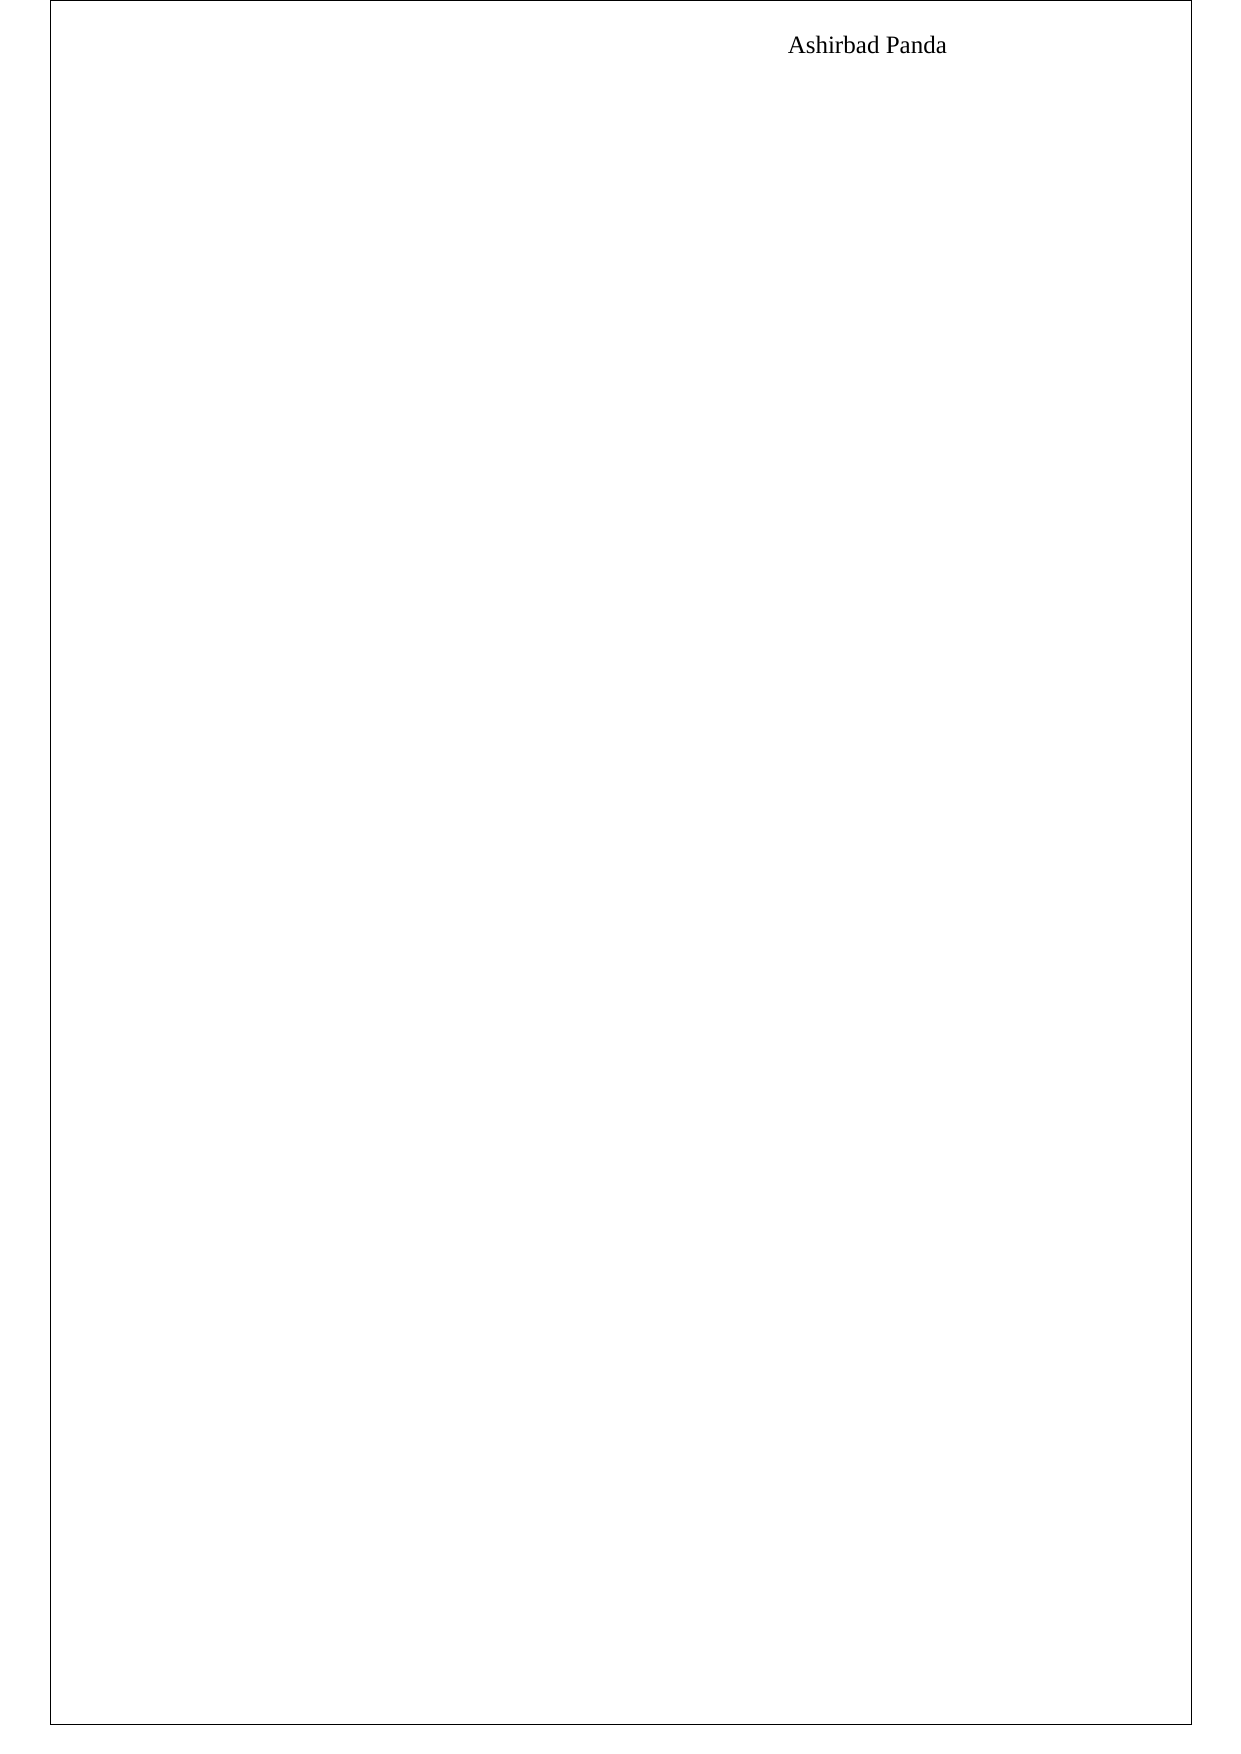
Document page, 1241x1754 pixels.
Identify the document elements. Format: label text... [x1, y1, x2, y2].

text Ashirbad Panda [788, 30, 1188, 58]
